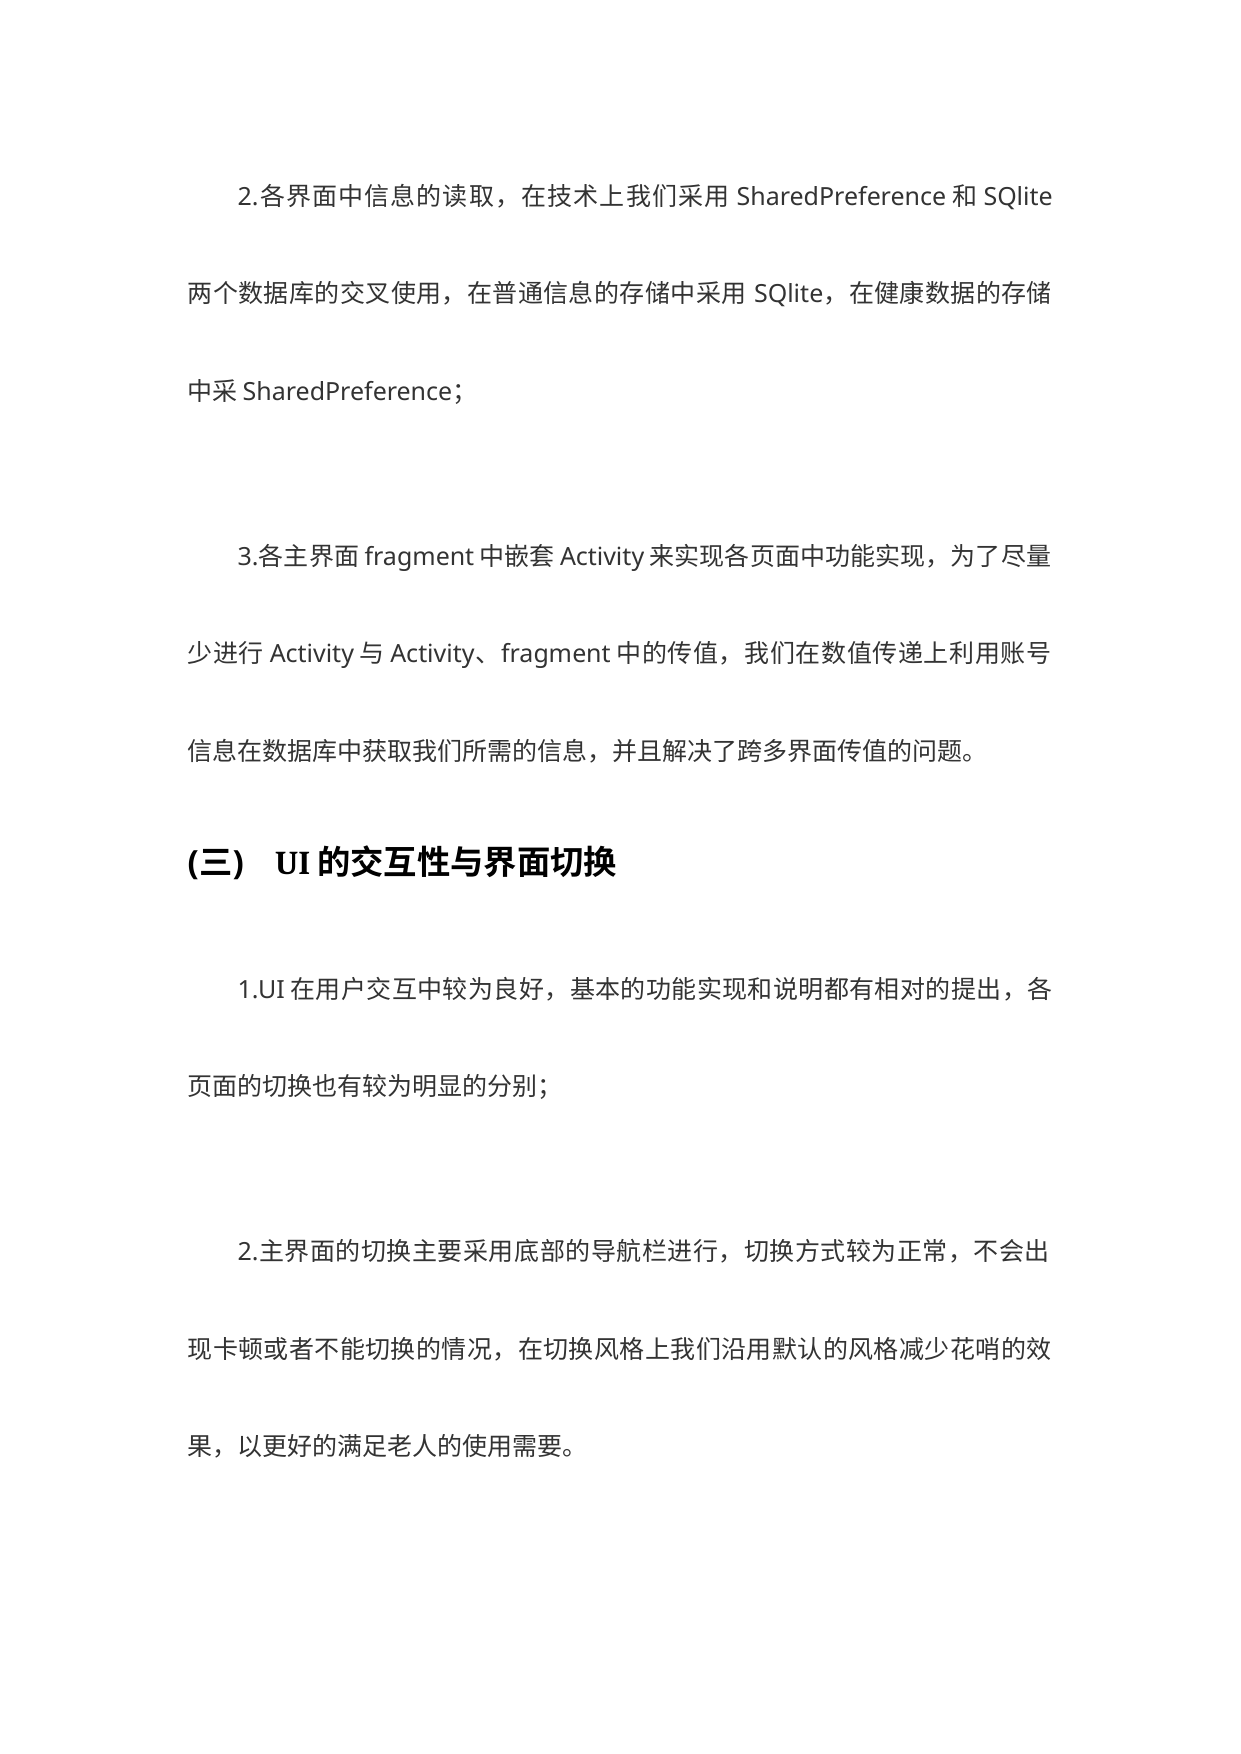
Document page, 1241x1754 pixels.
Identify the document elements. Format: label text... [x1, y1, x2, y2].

text 2.各界面中信息的读取，在技术上我们采用SharedPreference和SQlite两个数据库的交叉使用，在普通信息的存储中采用SQlite，在健康数据的存储中采SharedPreference； [187, 162, 1053, 422]
text 1.UI在用户交互中较为良好，基本的功能实现和说明都有相对的提出，各页面的切换也有较为明显的分别； [187, 955, 1053, 1117]
text 3.各主界面fragment中嵌套Activity来实现各页面中功能实现，为了尽量少进行Activity与Activity、fragment中的传值，我们在数值传递上利用账号信息在数据库中获取我们所需的信息，并且解决了跨多界面传值的问题。 [187, 522, 1053, 782]
subtitle UI的交互性与界面切换 [187, 827, 1053, 892]
text 2.主界面的切换主要采用底部的导航栏进行，切换方式较为正常，不会出现卡顿或者不能切换的情况，在切换风格上我们沿用默认的风格减少花哨的效果，以更好的满足老人的使用需要。 [187, 1217, 1053, 1477]
